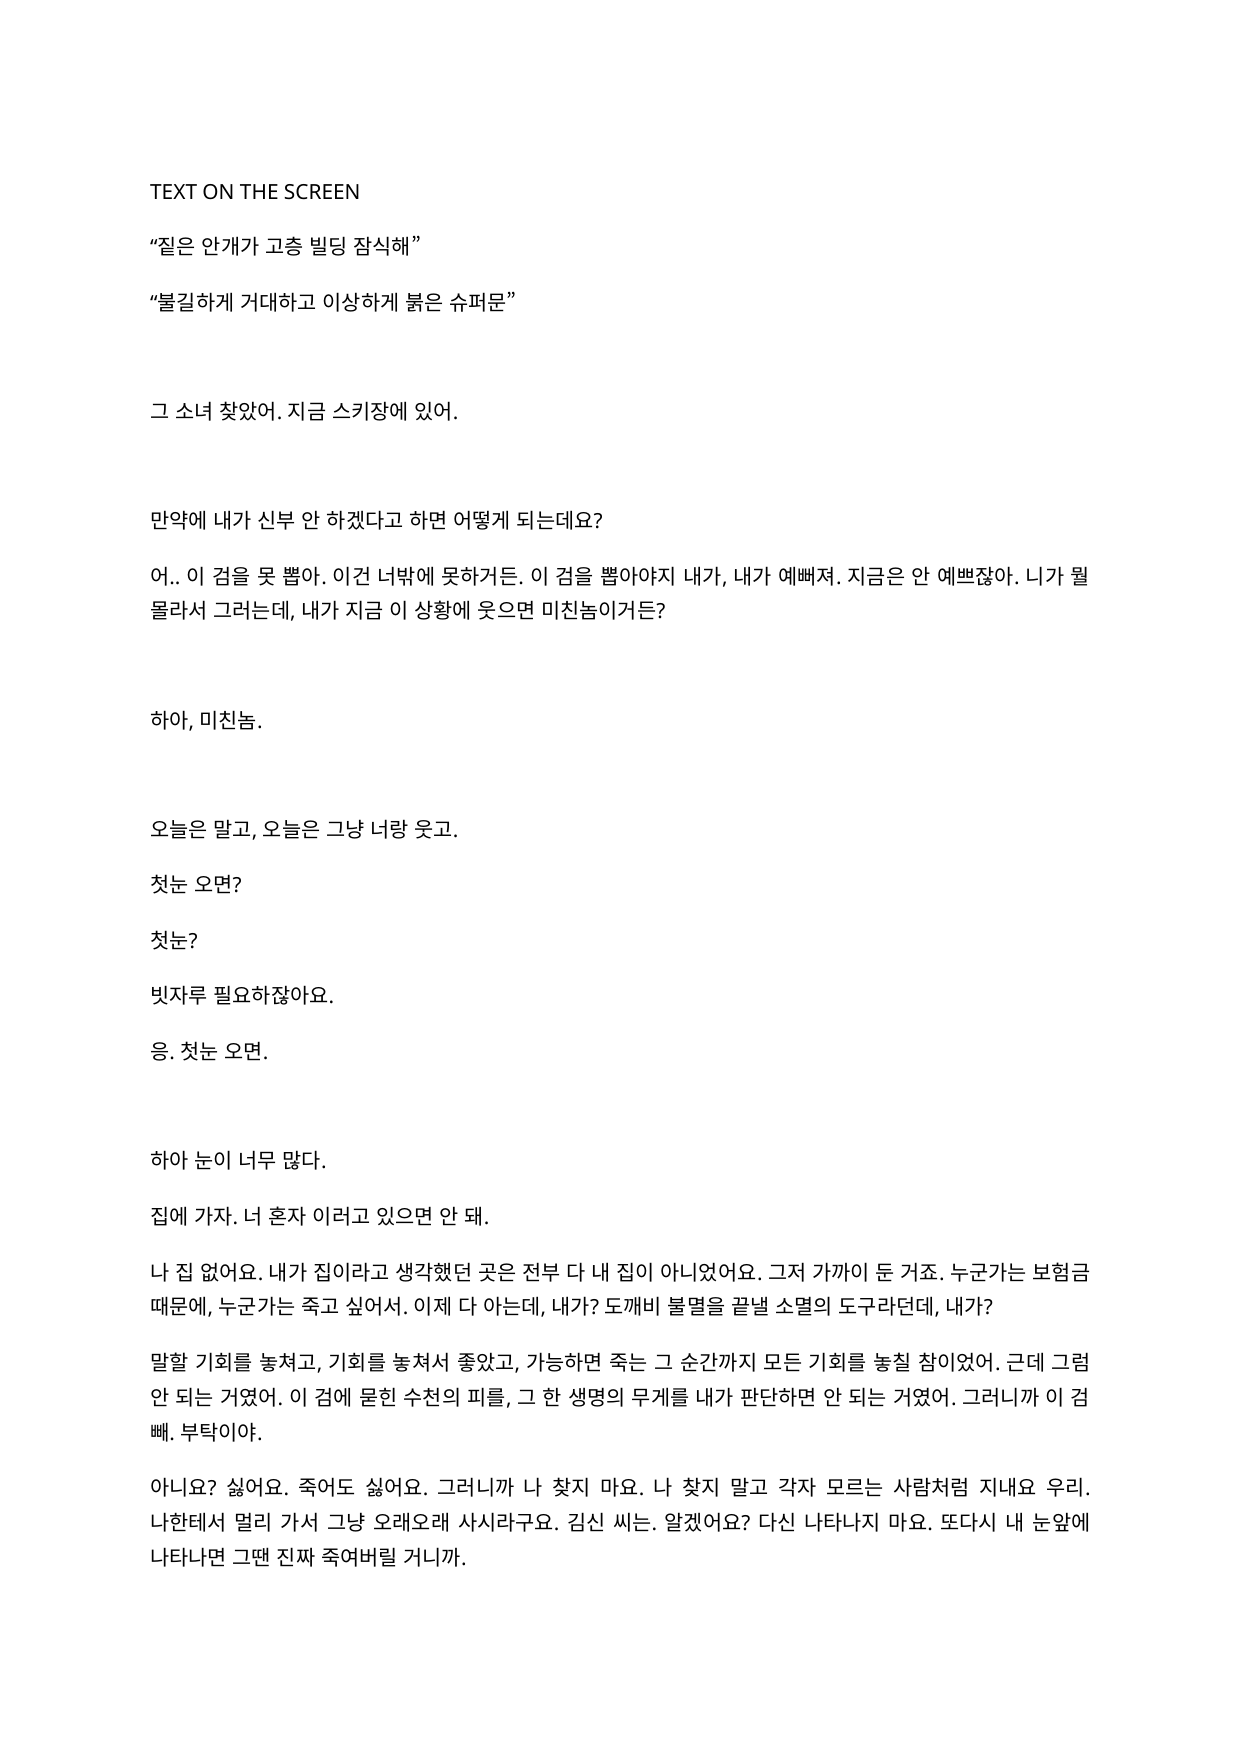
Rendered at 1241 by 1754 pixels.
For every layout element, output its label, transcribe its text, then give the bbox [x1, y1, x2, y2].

text 첫눈? [150, 924, 1090, 954]
text 응. 첫눈 오면. [150, 1035, 1090, 1066]
text 집에 가자. 너 혼자 이러고 있으면 안 돼. [150, 1200, 1090, 1230]
text 하아, 미친놈. [150, 704, 1090, 734]
text 오늘은 말고, 오늘은 그냥 너랑 웃고. [150, 813, 1090, 843]
text 나 집 없어요. 내가 집이라고 생각했던 곳은 전부 다 내 집이 아니었어요. 그저 가까이 둔 거죠. 누군가는 보험금 때문에, 누군가는 죽고 싶어서. 이제 다 아는데, 내가? 도깨비 불멸을 끝낼 소멸의 도구라던데, 내가? [150, 1256, 1090, 1321]
text 만약에 내가 신부 안 하겠다고 하면 어떻게 되는데요? [150, 504, 1090, 535]
text 아니요? 싫어요. 죽어도 싫어요. 그러니까 나 찾지 마요. 나 찾지 말고 각자 모르는 사람처럼 지내요 우리. 나한테서 멀리 가서 그냥 오래오래 사시라구요. 김신 씨는. 알겠어요? 다신 나타나지 마요. 또다시 내 눈앞에 나타나면 그땐 진짜 죽여버릴 거니까. [150, 1471, 1090, 1571]
text “불길하게 거대하고 이상하게 붉은 슈퍼문” [150, 286, 1090, 317]
text 그 소녀 찾았어. 지금 스키장에 있어. [150, 395, 1090, 426]
text 첫눈 오면? [150, 868, 1090, 899]
text 빗자루 필요하잖아요. [150, 980, 1090, 1010]
text 하아 눈이 너무 많다. [150, 1144, 1090, 1175]
text “짙은 안개가 고층 빌딩 잠식해” [150, 231, 1090, 261]
text 말할 기회를 놓쳐고, 기회를 놓쳐서 좋았고, 가능하면 죽는 그 순간까지 모든 기회를 놓칠 참이었어. 근데 그럼 안 되는 거였어. 이 검에 묻힌 수천의 피를, 그 한 생명의 무게를 내가 판단하면 안 되는 거였어. 그러니까 이 검 빼. 부탁이야. [150, 1346, 1090, 1446]
text 어.. 이 검을 못 뽑아. 이건 너밖에 못하거든. 이 검을 뽑아야지 내가, 내가 예뻐져. 지금은 안 예쁘잖아. 니가 뭘 몰라서 그러는데, 내가 지금 이 상황에 웃으면 미친놈이거든? [150, 560, 1090, 625]
text TEXT ON THE SCREEN [150, 177, 1090, 206]
